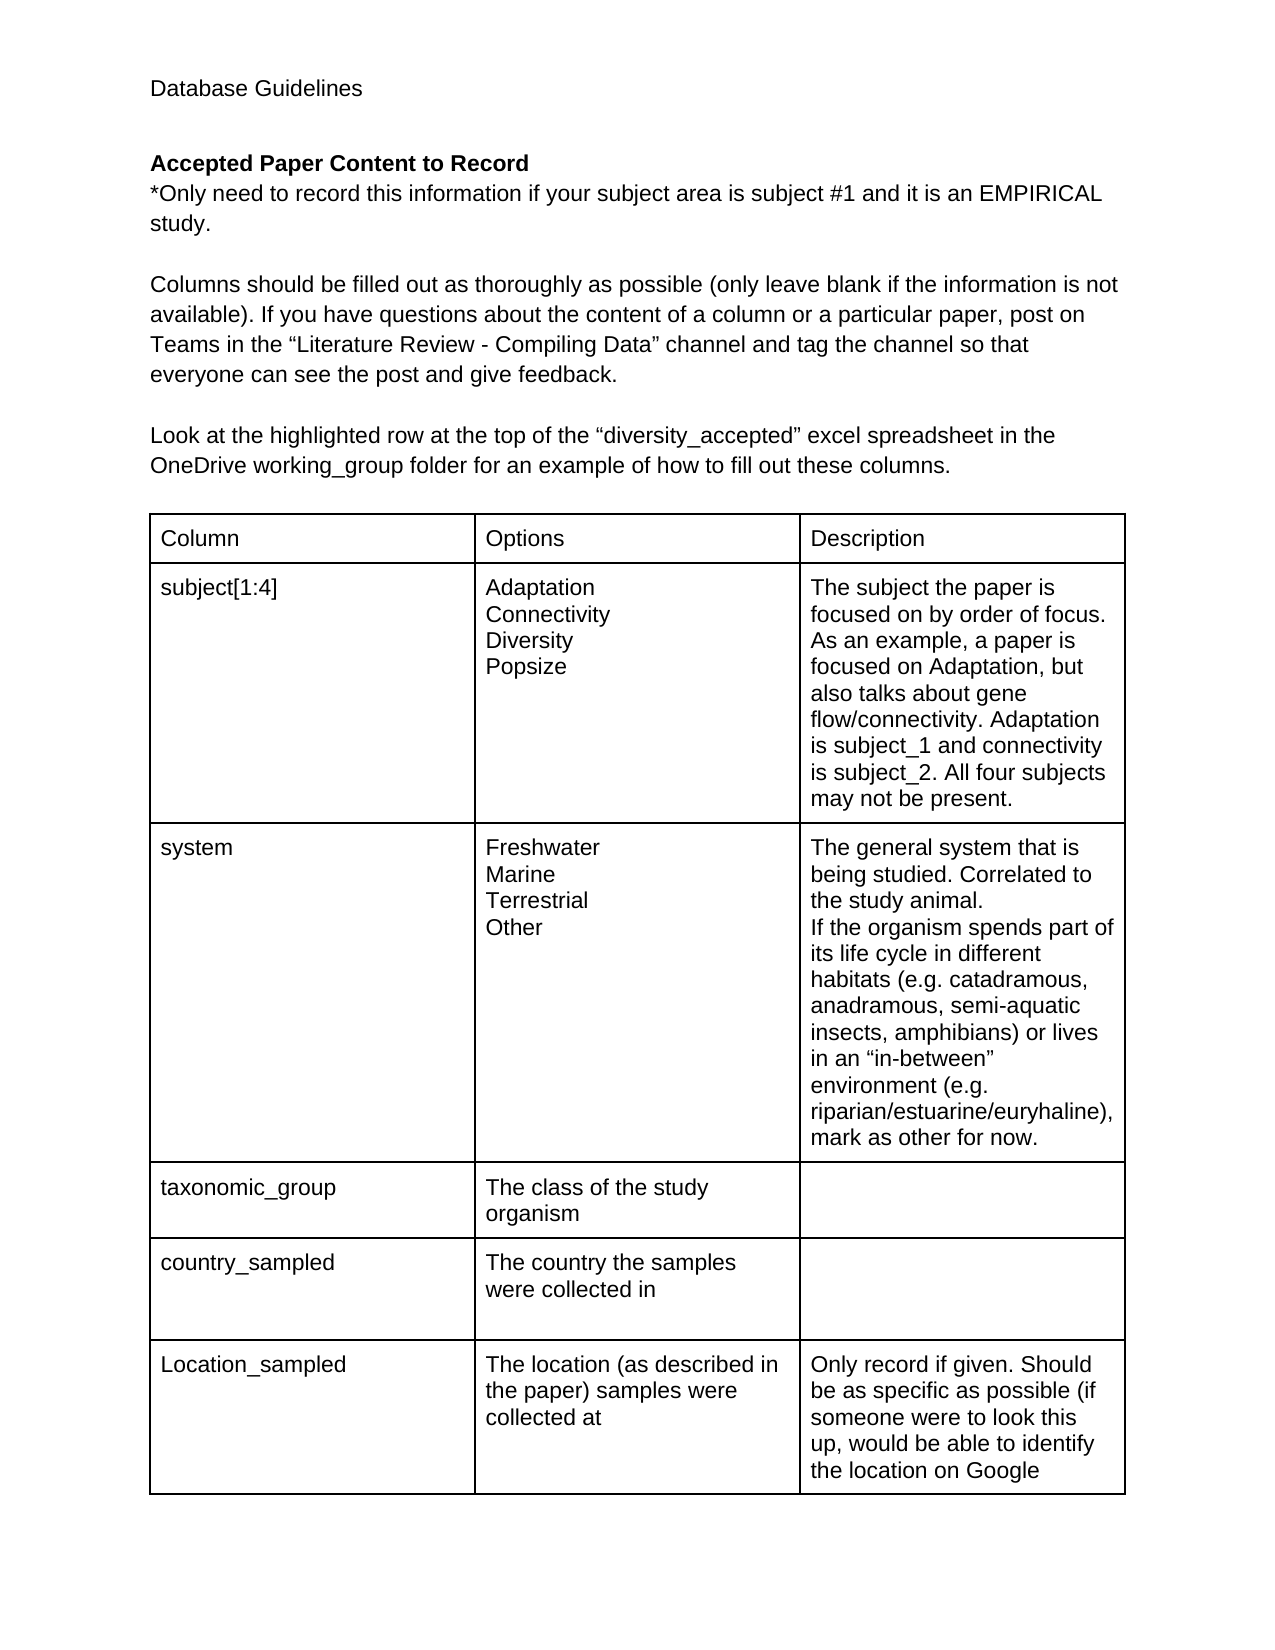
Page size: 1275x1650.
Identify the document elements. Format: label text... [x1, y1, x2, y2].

table_cell Freshwater Marine Terrestrial Other [476, 824, 799, 1161]
table_cell Location_sampled [151, 1341, 474, 1493]
table_cell The subject the paper is focused on by order of focus. As an example, a paper is focused on Adaptation, but also talks about gene flow/connectivity. Adaptation is subject_1 and connectivity is subject_2. All four subjects may not be present. [801, 564, 1124, 822]
table_cell Adaptation Connectivity Diversity Popsize [476, 564, 799, 822]
table_cell subject[1:4] [151, 564, 474, 822]
text Columns should be filled out as thoroughly as possible (only leave blank if the information is not available). If you have questions about the content of a column or a particular paper, post on Teams in the “Literature Review - Compiling Data” channel and tag the channel so that everyone can see the post and give feedback. [150, 271, 1125, 388]
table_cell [801, 1341, 1124, 1493]
text Look at the highlighted row at the top of the “diversity_accepted” excel spreadsheet in the OneDrive working_group folder for an example of how to fill out these columns. [150, 422, 1125, 478]
table_cell The general system that is being studied. Correlated to the study animal. If the organism spends part of its life cycle in different habitats (e.g. catadramous, anadramous, semi-aquatic insects, amphibians) or lives in an “in-between” environment (e.g. riparian/estuarine/euryhaline), mark as other for now. [801, 824, 1124, 1161]
table_cell taxonomic_group [151, 1163, 474, 1237]
text Accepted Paper Content to Record [150, 150, 600, 176]
table_header Column [151, 515, 474, 562]
text *Only need to record this information if your subject area is subject #1 and it is an EMPIRICAL study. [150, 180, 1125, 237]
table_cell system [151, 824, 474, 1161]
table_header Description [801, 515, 1124, 562]
table_cell [801, 1163, 1124, 1237]
table_cell country_sampled [151, 1239, 474, 1339]
table_cell [801, 1239, 1124, 1339]
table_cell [476, 1341, 799, 1493]
table_cell The country the samples were collected in [476, 1239, 799, 1339]
table_cell The class of the study organism [476, 1163, 799, 1237]
table_header Options [476, 515, 799, 562]
